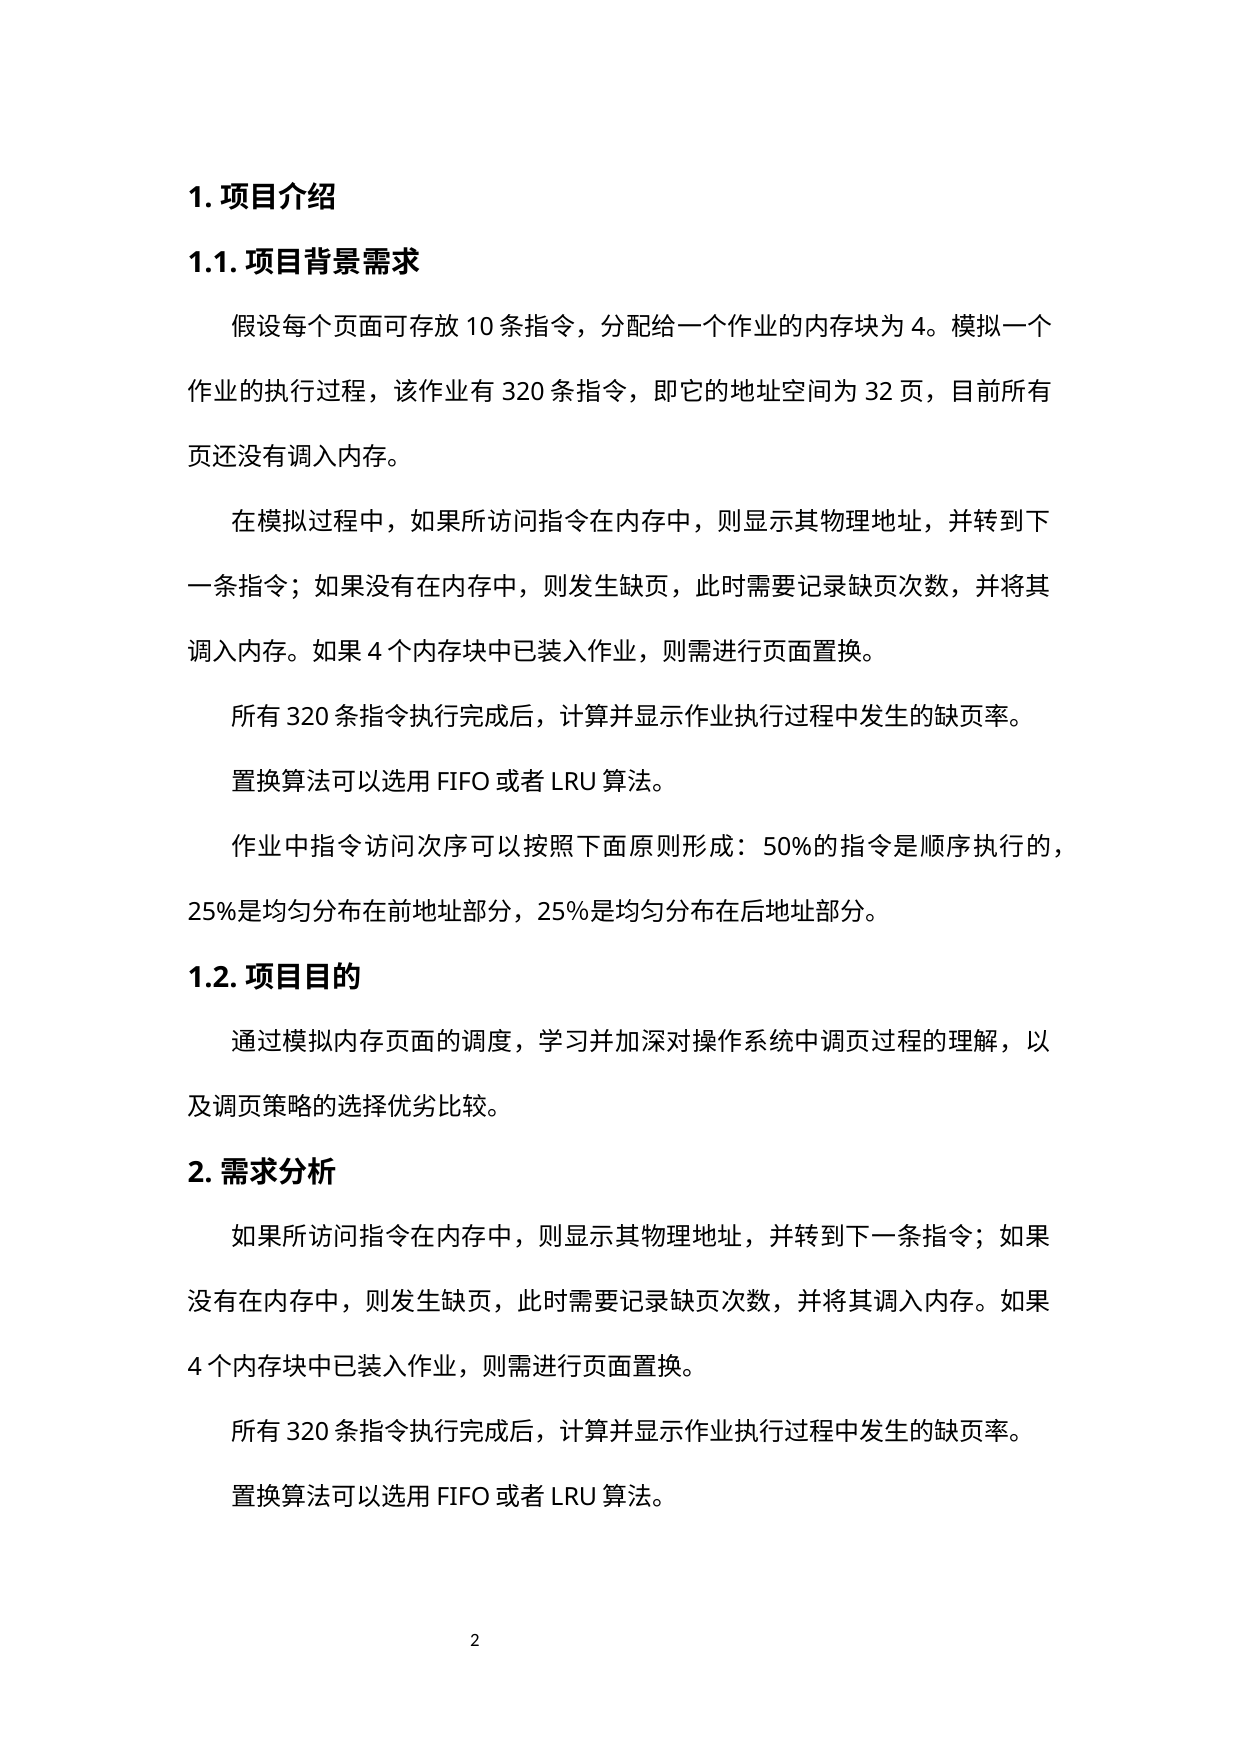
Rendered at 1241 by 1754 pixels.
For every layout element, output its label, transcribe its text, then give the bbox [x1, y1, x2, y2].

list 所有320条指令执行完成后，计算并显示作业执行过程中发生的缺页率。 [187, 682, 1053, 747]
list 项目介绍 [187, 162, 1053, 227]
list 项目目的 [187, 942, 1053, 1007]
list 假设每个页面可存放10条指令，分配给一个作业的内存块为4。模拟一个作业的执行过程，该作业有320条指令，即它的地址空间为32页，目前所有页还没有调入内存。 [187, 292, 1053, 487]
list 作业中指令访问次序可以按照下面原则形成：50%的指令是顺序执行的，25%是均匀分布在前地址部分，25％是均匀分布在后地址部分。 [187, 812, 1053, 942]
list 如果所访问指令在内存中，则显示其物理地址，并转到下一条指令；如果没有在内存中，则发生缺页，此时需要记录缺页次数，并将其调入内存。如果4个内存块中已装入作业，则需进行页面置换。 [187, 1202, 1053, 1397]
list 需求分析 [187, 1137, 1053, 1202]
list 在模拟过程中，如果所访问指令在内存中，则显示其物理地址，并转到下一条指令；如果没有在内存中，则发生缺页，此时需要记录缺页次数，并将其调入内存。如果4个内存块中已装入作业，则需进行页面置换。 [187, 487, 1053, 682]
list 置换算法可以选用FIFO或者LRU算法。 [187, 747, 1053, 812]
list 置换算法可以选用FIFO或者LRU算法。 [187, 1462, 1053, 1527]
list 项目背景需求 [187, 227, 1053, 292]
list 所有320条指令执行完成后，计算并显示作业执行过程中发生的缺页率。 [187, 1397, 1053, 1462]
list 通过模拟内存页面的调度，学习并加深对操作系统中调页过程的理解，以及调页策略的选择优劣比较。 [187, 1007, 1053, 1137]
